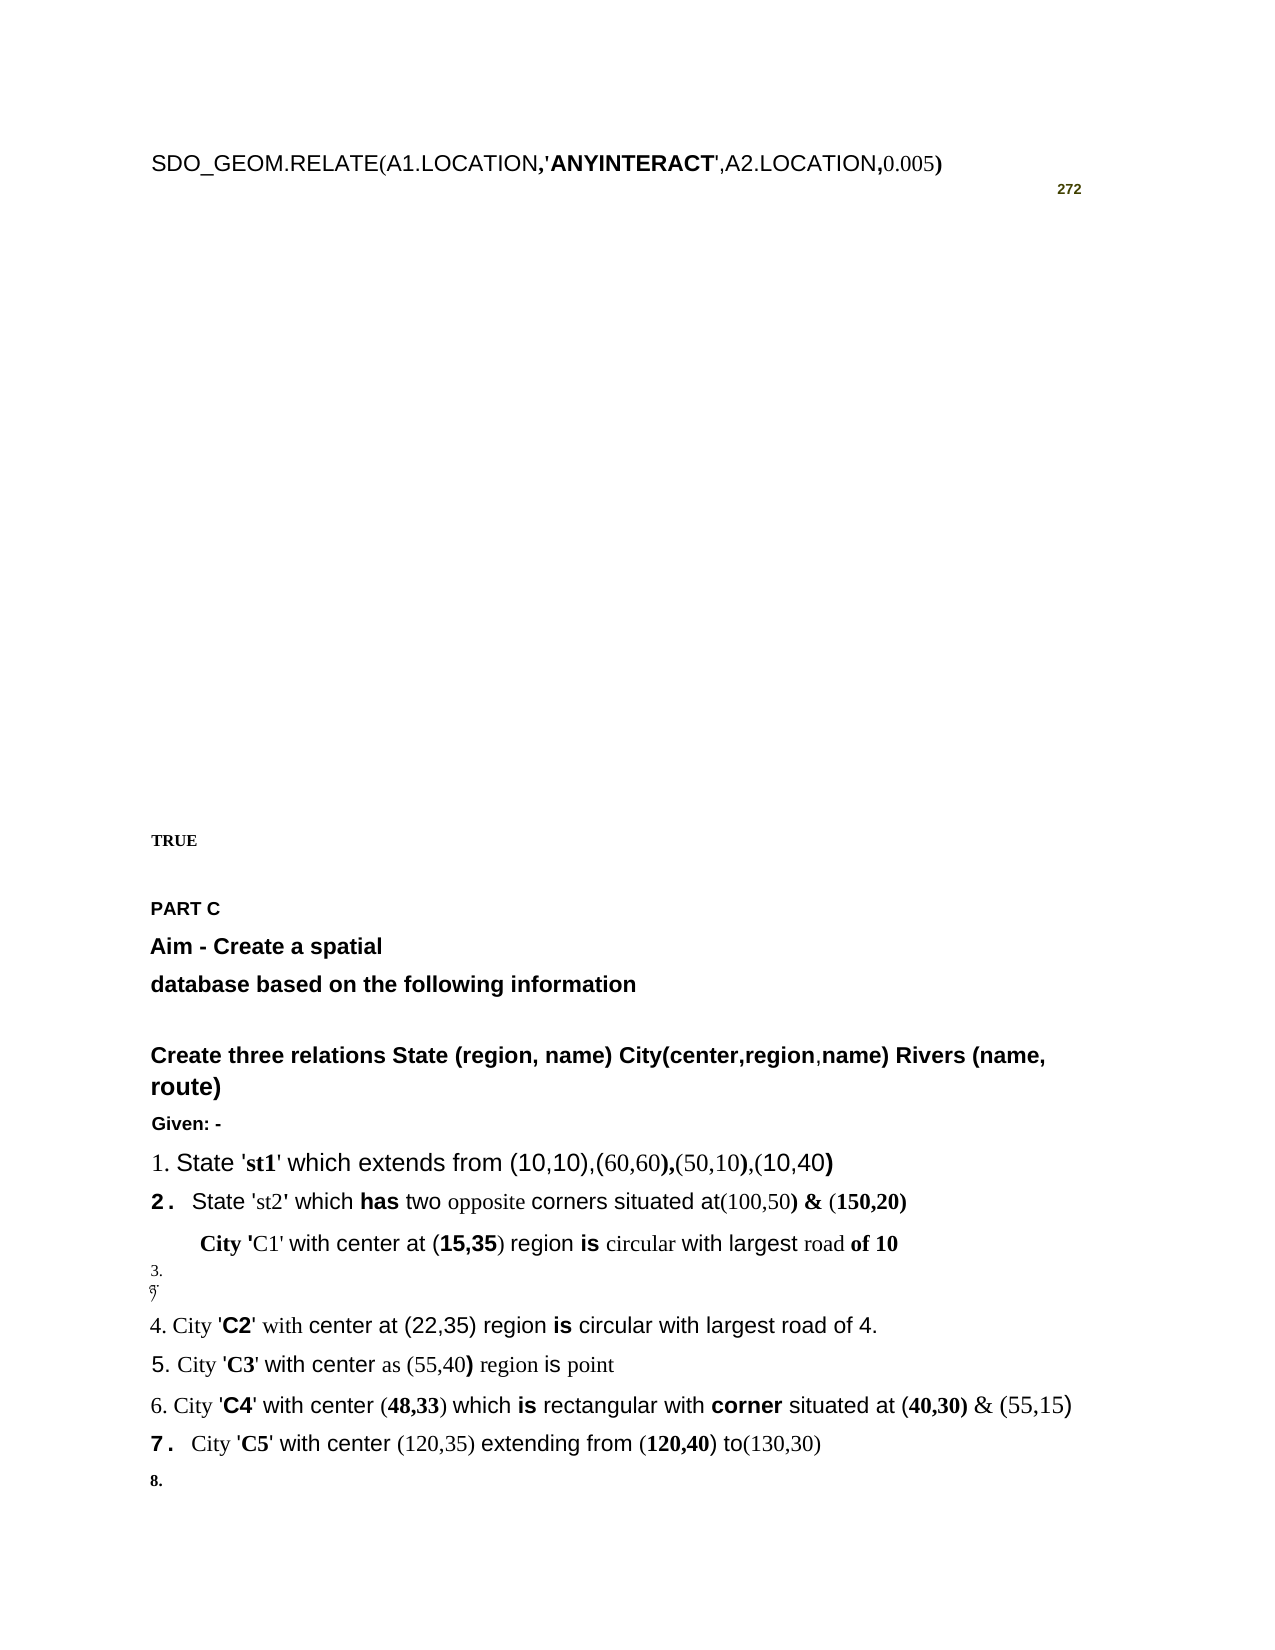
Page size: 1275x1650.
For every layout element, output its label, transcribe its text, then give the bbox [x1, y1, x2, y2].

text Aim - Create a spatial [149, 933, 422, 959]
text 272 [1057, 180, 1126, 197]
text 8. [150, 1471, 204, 1490]
text Create three relations State (region, name) City(center,region,name) Rivers (name, route) [150, 1042, 1089, 1101]
text 6. City 'C4' with center (48,33) which is rectangular with corner situated at (40,30) & (55,15) [150, 1390, 1117, 1419]
text 1. State 'st1' which extends from (10,10),(60,60),(50,10),(10,40) [151, 1148, 922, 1177]
text Given: - [151, 1113, 268, 1134]
text ཉ་ [148, 1282, 207, 1301]
text SDO_GEOM.RELATE(A1.LOCATION,'ANYINTERACT',A2.LOCATION,0.005) [151, 150, 967, 176]
text 4. City 'C2' with center at (22,35) region is circular with largest road of 4. [149, 1312, 1006, 1339]
text PART C [150, 898, 267, 919]
text TRUE [151, 831, 246, 850]
text 7. City 'C5' with center (120,35) extending from (120,40) to(130,30) [150, 1429, 957, 1458]
text City 'C1' with center at (15,35) region is circular with largest road of 10 [199, 1230, 1015, 1256]
text database based on the following information [150, 971, 673, 997]
text 5. City 'C3' with center as (55,40) region is point [151, 1351, 737, 1377]
text 3. [150, 1260, 204, 1279]
text 2. State 'st2' which has two opposite corners situated at(100,50) & (150,20) [150, 1188, 1039, 1216]
